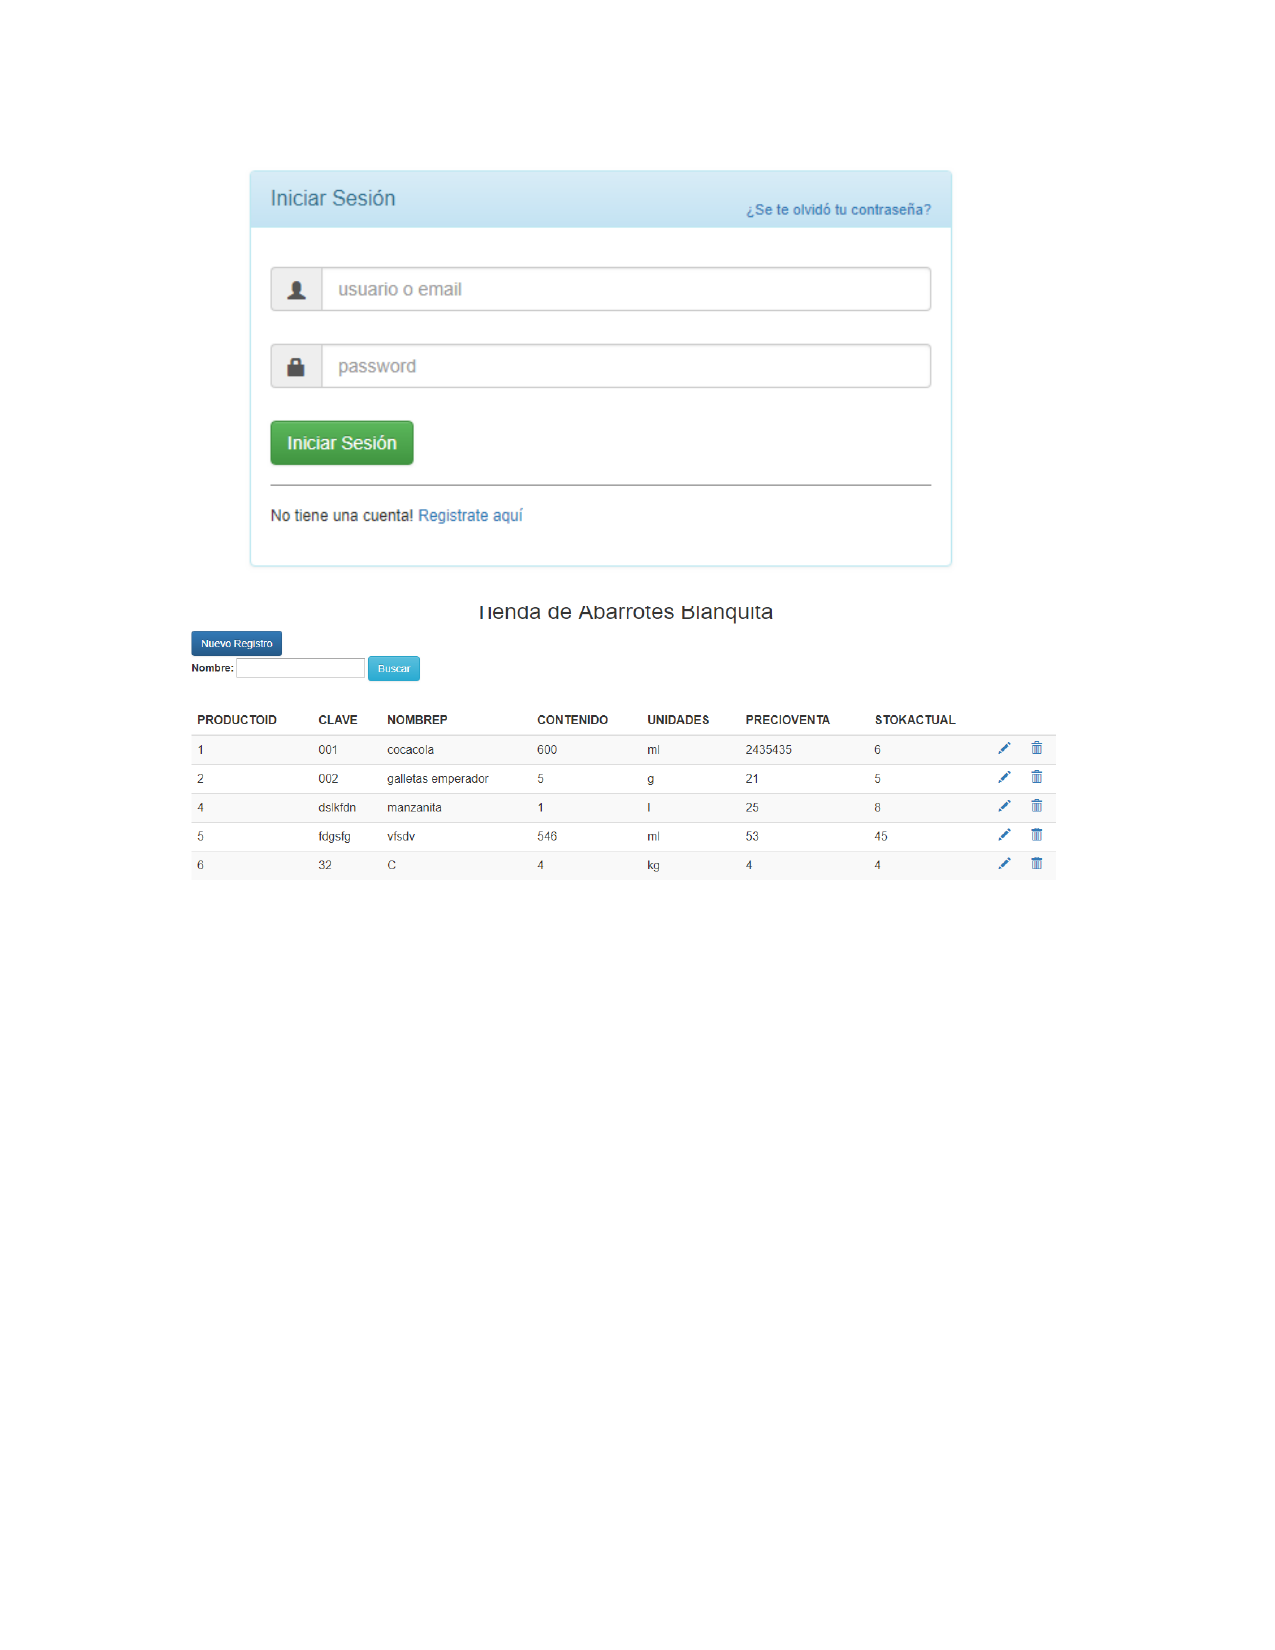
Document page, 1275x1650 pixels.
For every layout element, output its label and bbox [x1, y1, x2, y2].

picture [177, 606, 1098, 949]
picture [177, 147, 1098, 589]
